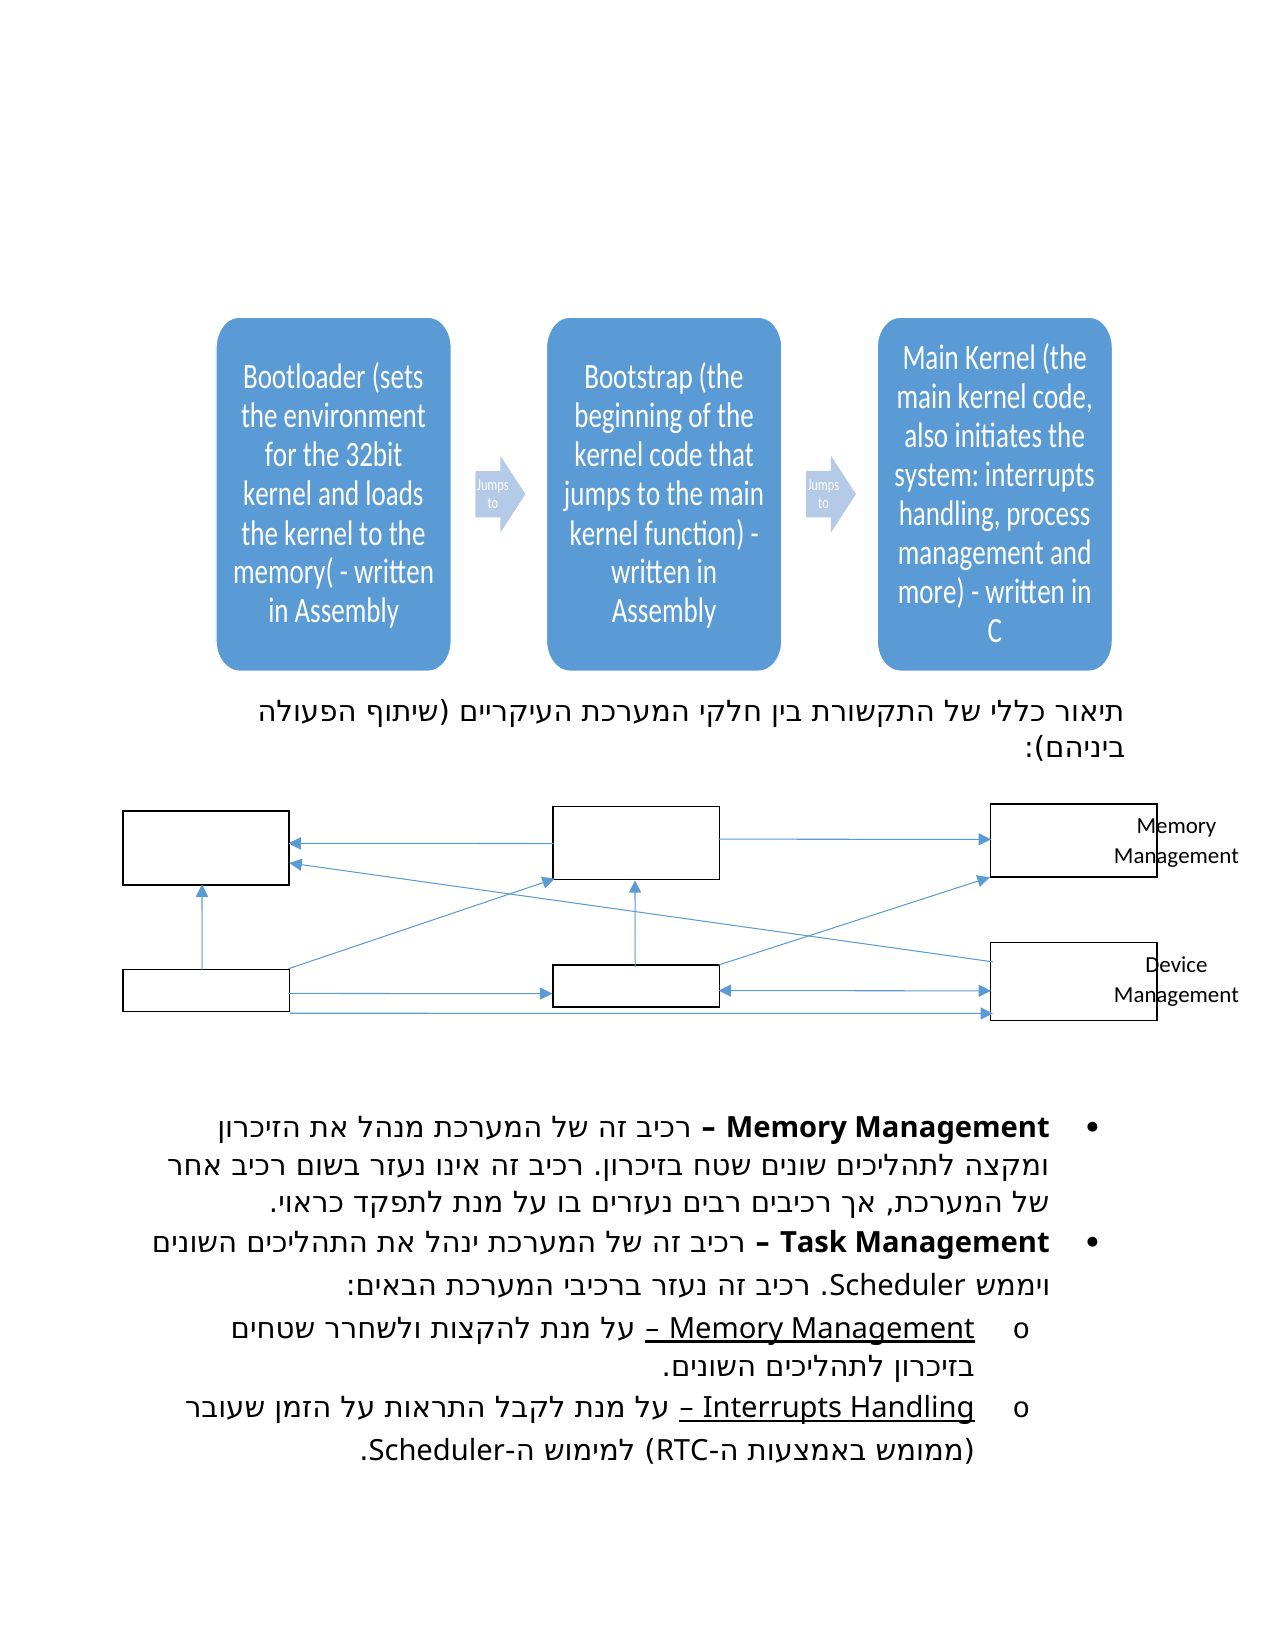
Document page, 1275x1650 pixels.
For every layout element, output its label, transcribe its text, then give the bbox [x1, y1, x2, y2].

text תיאור כללי של התקשורת בין חלקי המערכת העיקריים (שיתוף הפעולה ביניהם): [150, 694, 1125, 764]
list Memory Management – על מנת להקצות ולשחרר שטחים בזיכרון לתהליכים השונים. [150, 1307, 1012, 1383]
list Interrupts Handling – על מנת לקבל התראות על הזמן שעובר (ממומש באמצעות ה-RTC) למימוש ה-Scheduler. [150, 1386, 1012, 1468]
list Task Management – רכיב זה של המערכת ינהל את התהליכים השונים ויממש Scheduler. רכיב זה נעזר ברכיבי המערכת הבאים: [150, 1222, 1087, 1304]
list Memory Management – רכיב זה של המערכת מנהל את הזיכרון ומקצה לתהליכים שונים שטח בזיכרון. רכיב זה אינו נעזר בשום רכיב אחר של המערכת, אך רכיבים רבים נעזרים בו על מנת לתפקד כראוי. [150, 1106, 1087, 1219]
